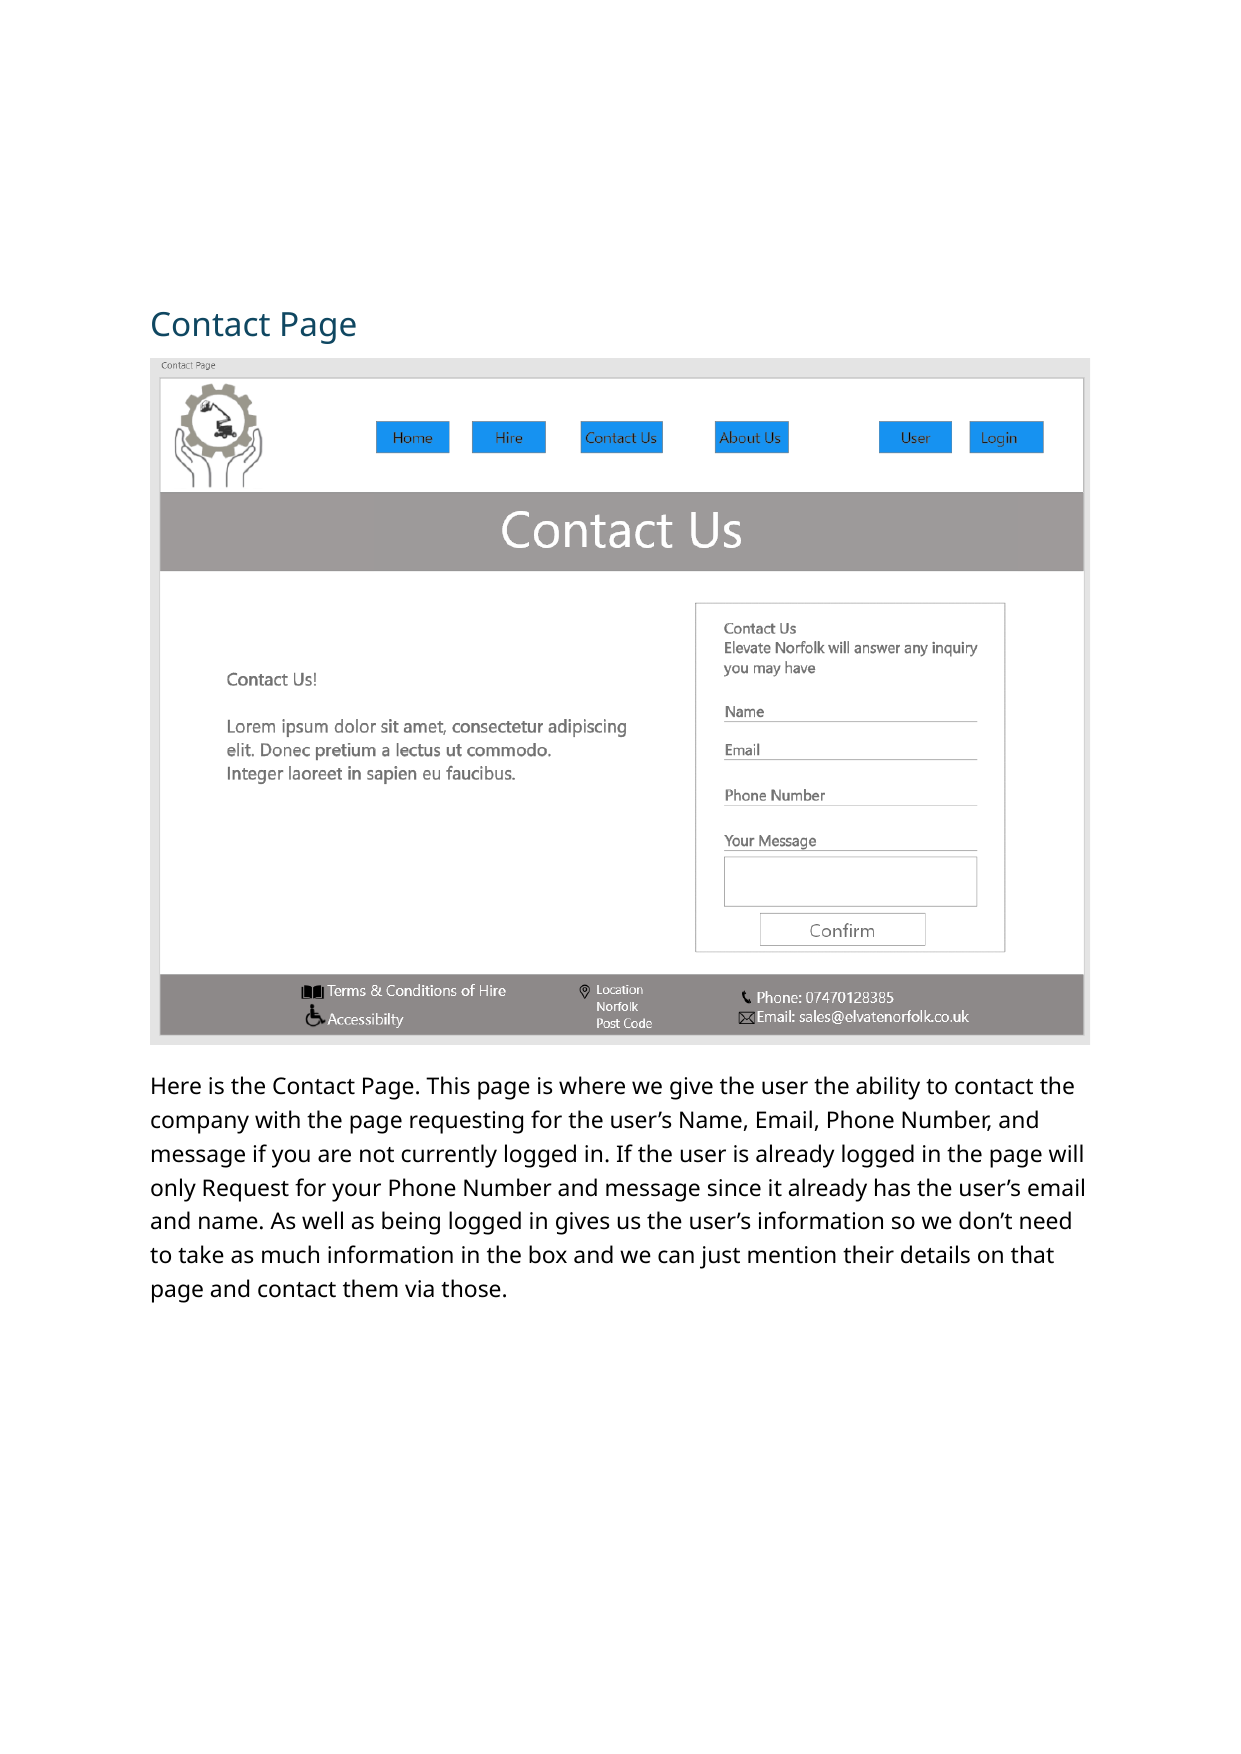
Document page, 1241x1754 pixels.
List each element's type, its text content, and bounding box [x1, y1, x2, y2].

picture [150, 358, 1091, 1045]
text Here is the Contact Page. This page is where we give the user the ability to contact the company with the page requesting for the user’s Name, Email, Phone Number, and message if you are not currently logged in. If the user is already logged in the page will only Request for your Phone Number and message since it already has the user’s email and name. As well as being logged in gives us the user’s information so we don’t need to take as much information in the box and we can just mention their details on that page and contact them via those. [150, 1070, 1090, 1304]
subtitle Contact Page [150, 301, 1090, 347]
